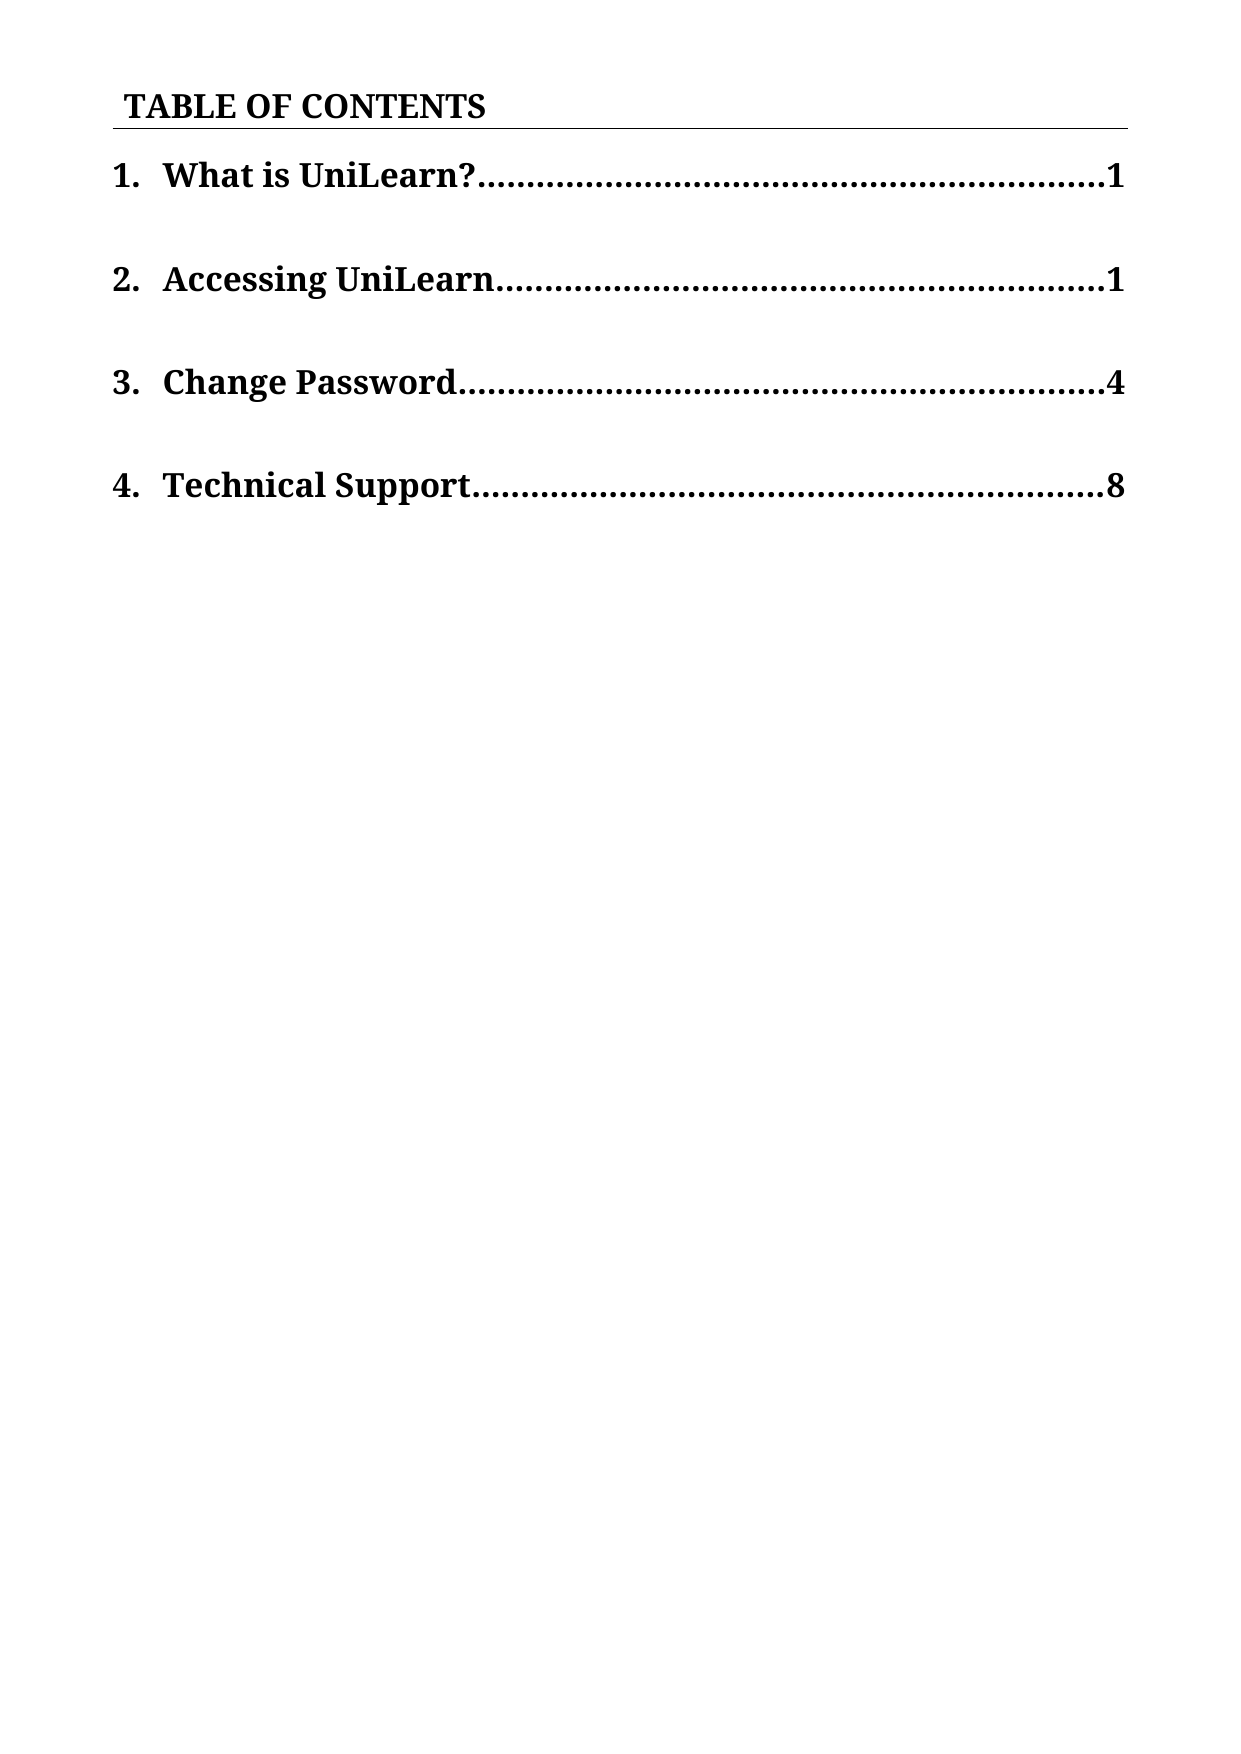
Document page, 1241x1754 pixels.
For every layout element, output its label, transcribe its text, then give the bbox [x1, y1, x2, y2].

text 3. Change Password 4 [112, 359, 1128, 404]
text 1. What is UniLearn? 1 [112, 152, 1128, 197]
text 2. Accessing UniLearn 1 [112, 255, 1128, 301]
text 4. Technical Support 8 [112, 462, 1128, 507]
